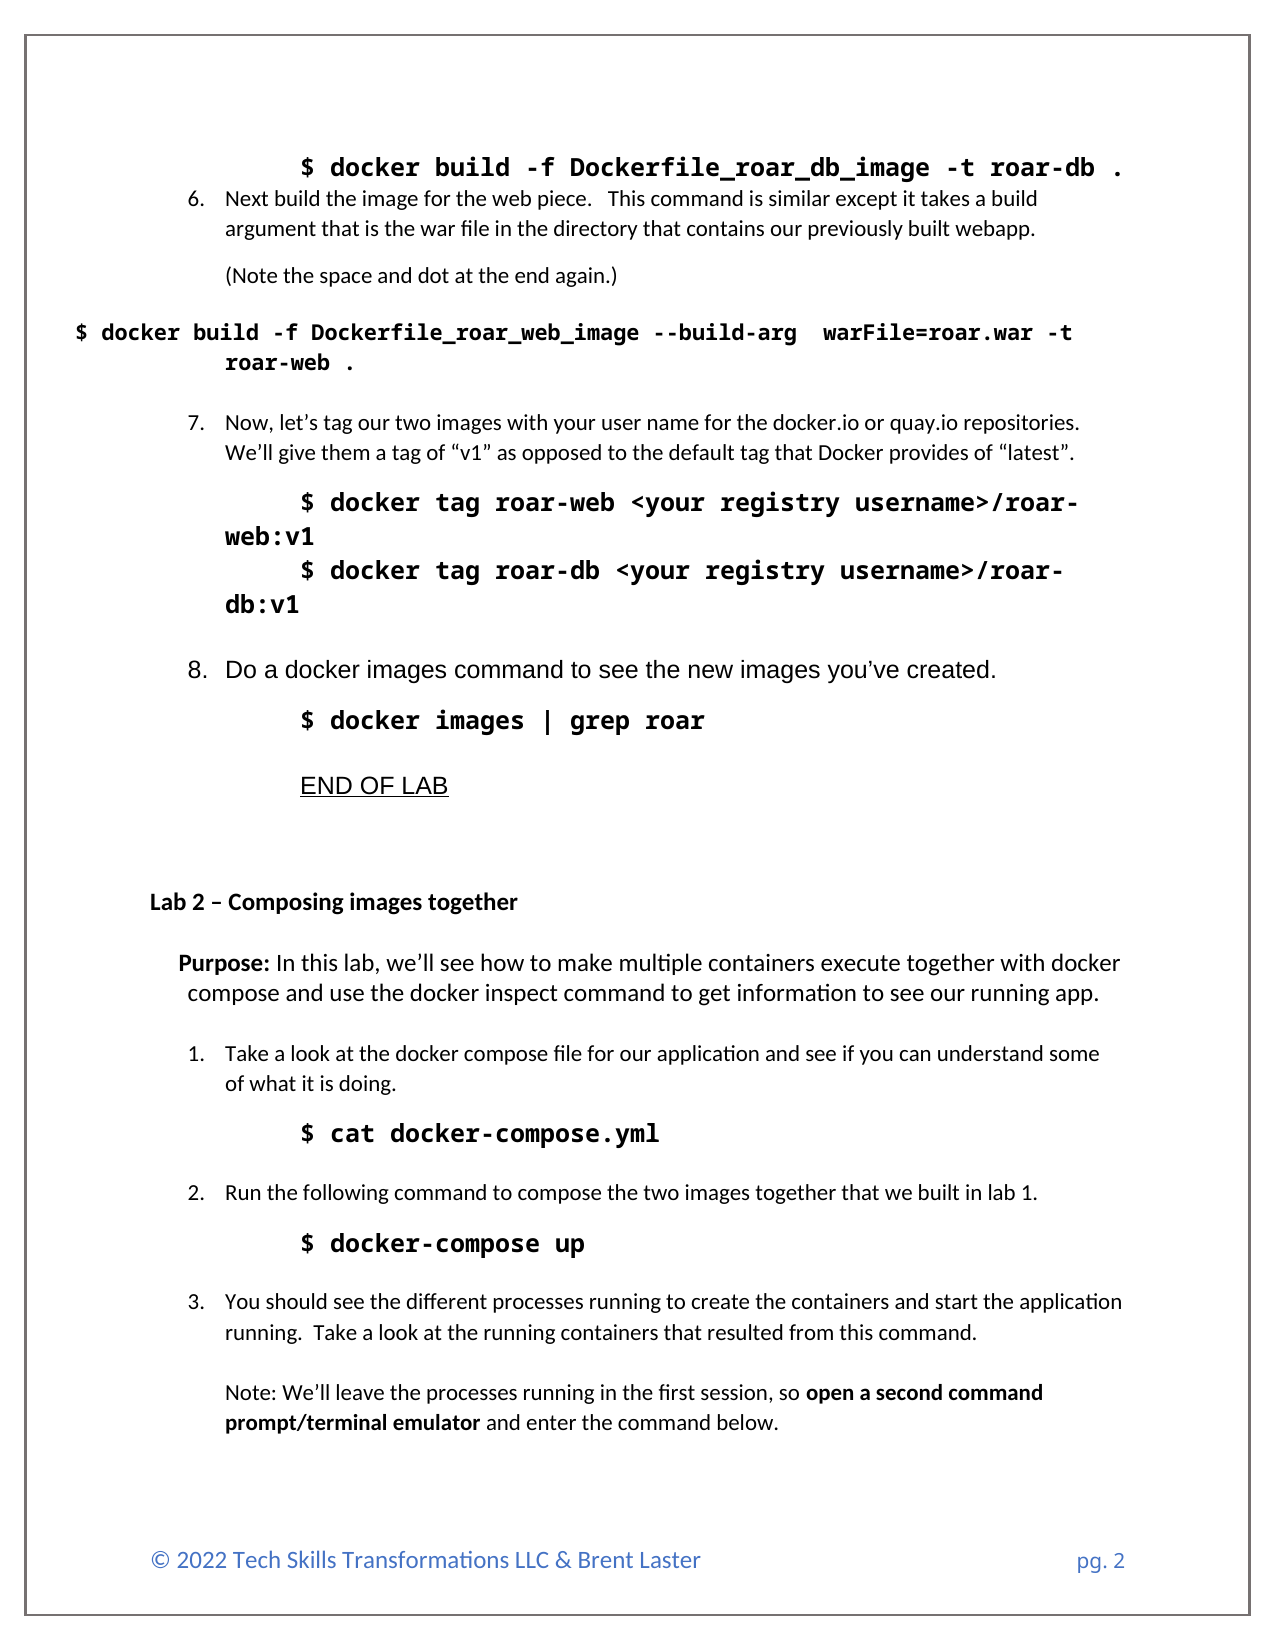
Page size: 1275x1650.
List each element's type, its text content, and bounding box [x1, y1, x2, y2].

list Run the following command to compose the two images together that we built in lab 1. [187, 1178, 1125, 1207]
text $ docker images | grep roar [300, 703, 1125, 737]
text $ docker build -f Dockerfile_roar_web_image --build-arg warFile=roar.war -t roar-web . [75, 317, 1125, 377]
text $ cat docker-compose.yml [300, 1116, 1125, 1150]
text $ docker tag roar-web <your registry username>/roar-web:v1 [225, 485, 1125, 553]
list Now, let’s tag our two images with your user name for the docker.io or quay.io repositories. We’ll give them a tag of “v1” as opposed to the default tag that Docker provides of “latest”. [187, 408, 1125, 466]
text Lab 2 – Composing images together [150, 886, 1125, 917]
text Purpose: In this lab, we’ll see how to make multiple containers execute together with docker compose and use the docker inspect command to get information to see our running app. [150, 947, 1125, 1008]
text $ docker tag roar-db <your registry username>/roar-db:v1 [225, 553, 1125, 621]
list Note: We’ll leave the processes running in the first session, so open a second command prompt/terminal emulator and enter the command below. [225, 1378, 1125, 1436]
list Next build the image for the web piece. This command is similar except it takes a build argument that is the war file in the directory that contains our previously built webapp. [187, 184, 1125, 242]
list Take a look at the docker compose file for our application and see if you can understand some of what it is doing. [187, 1039, 1125, 1097]
text END OF LAB [300, 771, 1125, 800]
list You should see the different processes running to create the containers and start the application running. Take a look at the running containers that resulted from this command. [187, 1287, 1125, 1346]
list Do a docker images command to see the new images you’ve created. [187, 655, 1125, 684]
text $ docker build -f Dockerfile_roar_db_image -t roar-db . [300, 150, 1125, 184]
text $ docker-compose up [300, 1225, 1125, 1259]
text (Note the space and dot at the end again.) [225, 261, 1125, 289]
